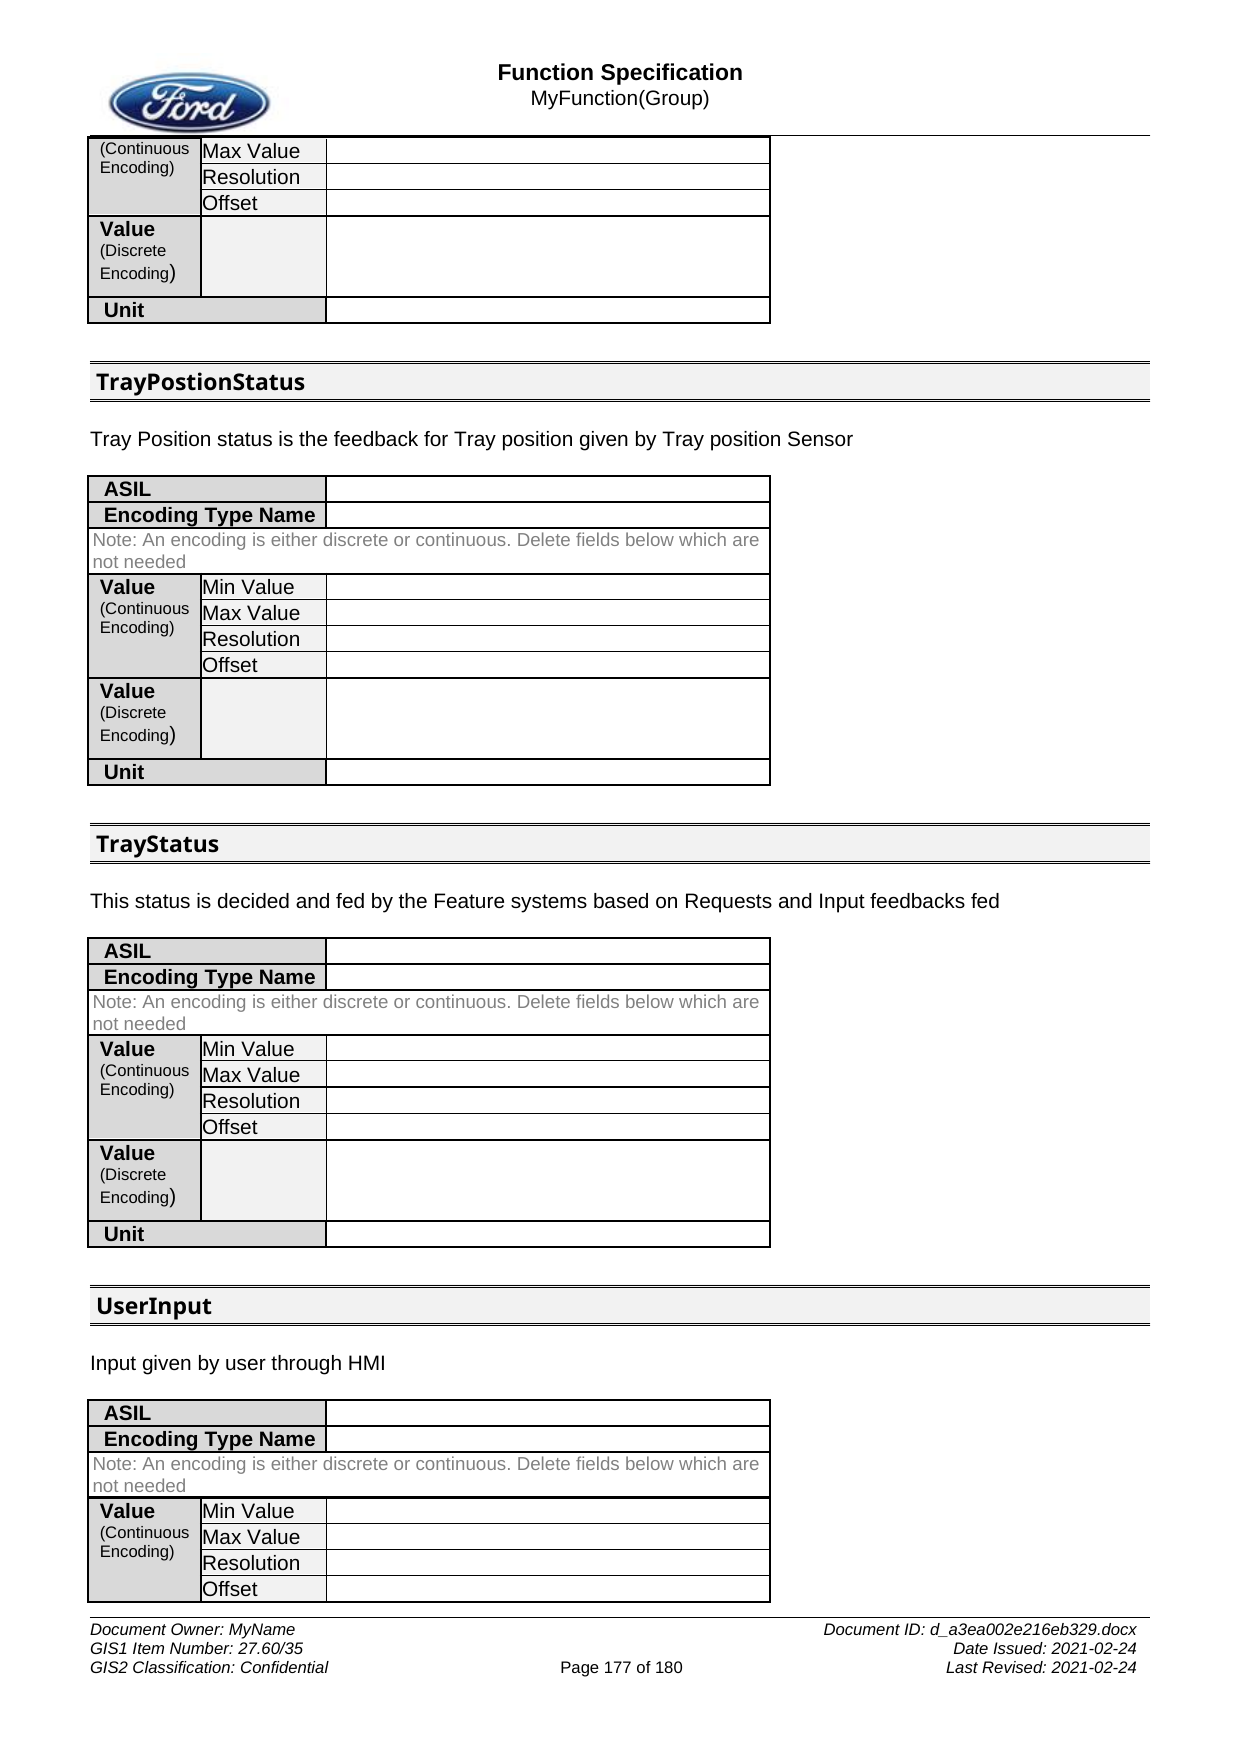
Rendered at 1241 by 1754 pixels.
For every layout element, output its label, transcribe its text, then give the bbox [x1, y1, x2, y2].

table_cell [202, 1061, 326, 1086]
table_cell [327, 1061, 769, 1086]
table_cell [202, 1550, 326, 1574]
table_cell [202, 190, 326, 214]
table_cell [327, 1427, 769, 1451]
text TrayStatus [90, 826, 1150, 861]
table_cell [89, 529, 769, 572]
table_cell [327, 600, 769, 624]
text UserInput [90, 1288, 1150, 1323]
text This status is decided and fed by the Feature systems based on Requests and Input feedbacks fed [90, 889, 1150, 913]
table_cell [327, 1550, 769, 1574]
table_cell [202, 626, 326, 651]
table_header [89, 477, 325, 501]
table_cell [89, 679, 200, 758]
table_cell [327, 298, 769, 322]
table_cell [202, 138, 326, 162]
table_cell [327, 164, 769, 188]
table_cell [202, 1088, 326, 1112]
text Tray Position status is the feedback for Tray position given by Tray position Sensor [90, 427, 1150, 451]
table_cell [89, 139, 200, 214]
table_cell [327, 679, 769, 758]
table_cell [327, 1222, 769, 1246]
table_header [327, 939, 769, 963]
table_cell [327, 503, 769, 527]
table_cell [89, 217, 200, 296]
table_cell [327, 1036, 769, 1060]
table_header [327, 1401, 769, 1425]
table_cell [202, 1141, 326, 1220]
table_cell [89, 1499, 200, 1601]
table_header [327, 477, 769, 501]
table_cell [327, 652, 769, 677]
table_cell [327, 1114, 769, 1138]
text Input given by user through HMI [90, 1351, 1150, 1375]
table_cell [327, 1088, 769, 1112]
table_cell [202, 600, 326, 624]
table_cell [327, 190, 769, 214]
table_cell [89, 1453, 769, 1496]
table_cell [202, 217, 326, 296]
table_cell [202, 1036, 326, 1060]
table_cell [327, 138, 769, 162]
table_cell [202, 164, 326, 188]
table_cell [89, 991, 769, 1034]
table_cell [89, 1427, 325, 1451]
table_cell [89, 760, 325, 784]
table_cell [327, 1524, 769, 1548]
text TrayPostionStatus [90, 364, 1150, 399]
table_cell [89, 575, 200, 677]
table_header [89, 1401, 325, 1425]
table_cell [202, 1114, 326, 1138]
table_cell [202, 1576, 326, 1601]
picture [89, 53, 290, 136]
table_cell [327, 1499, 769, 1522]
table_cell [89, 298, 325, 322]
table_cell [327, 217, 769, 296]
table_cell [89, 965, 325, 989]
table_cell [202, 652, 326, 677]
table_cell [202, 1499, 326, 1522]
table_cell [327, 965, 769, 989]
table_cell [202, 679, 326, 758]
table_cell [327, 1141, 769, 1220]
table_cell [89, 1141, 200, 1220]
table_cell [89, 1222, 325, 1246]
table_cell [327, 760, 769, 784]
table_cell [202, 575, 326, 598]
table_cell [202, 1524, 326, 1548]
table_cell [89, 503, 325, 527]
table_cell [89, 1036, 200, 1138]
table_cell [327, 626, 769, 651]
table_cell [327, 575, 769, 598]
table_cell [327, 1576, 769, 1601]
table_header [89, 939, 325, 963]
